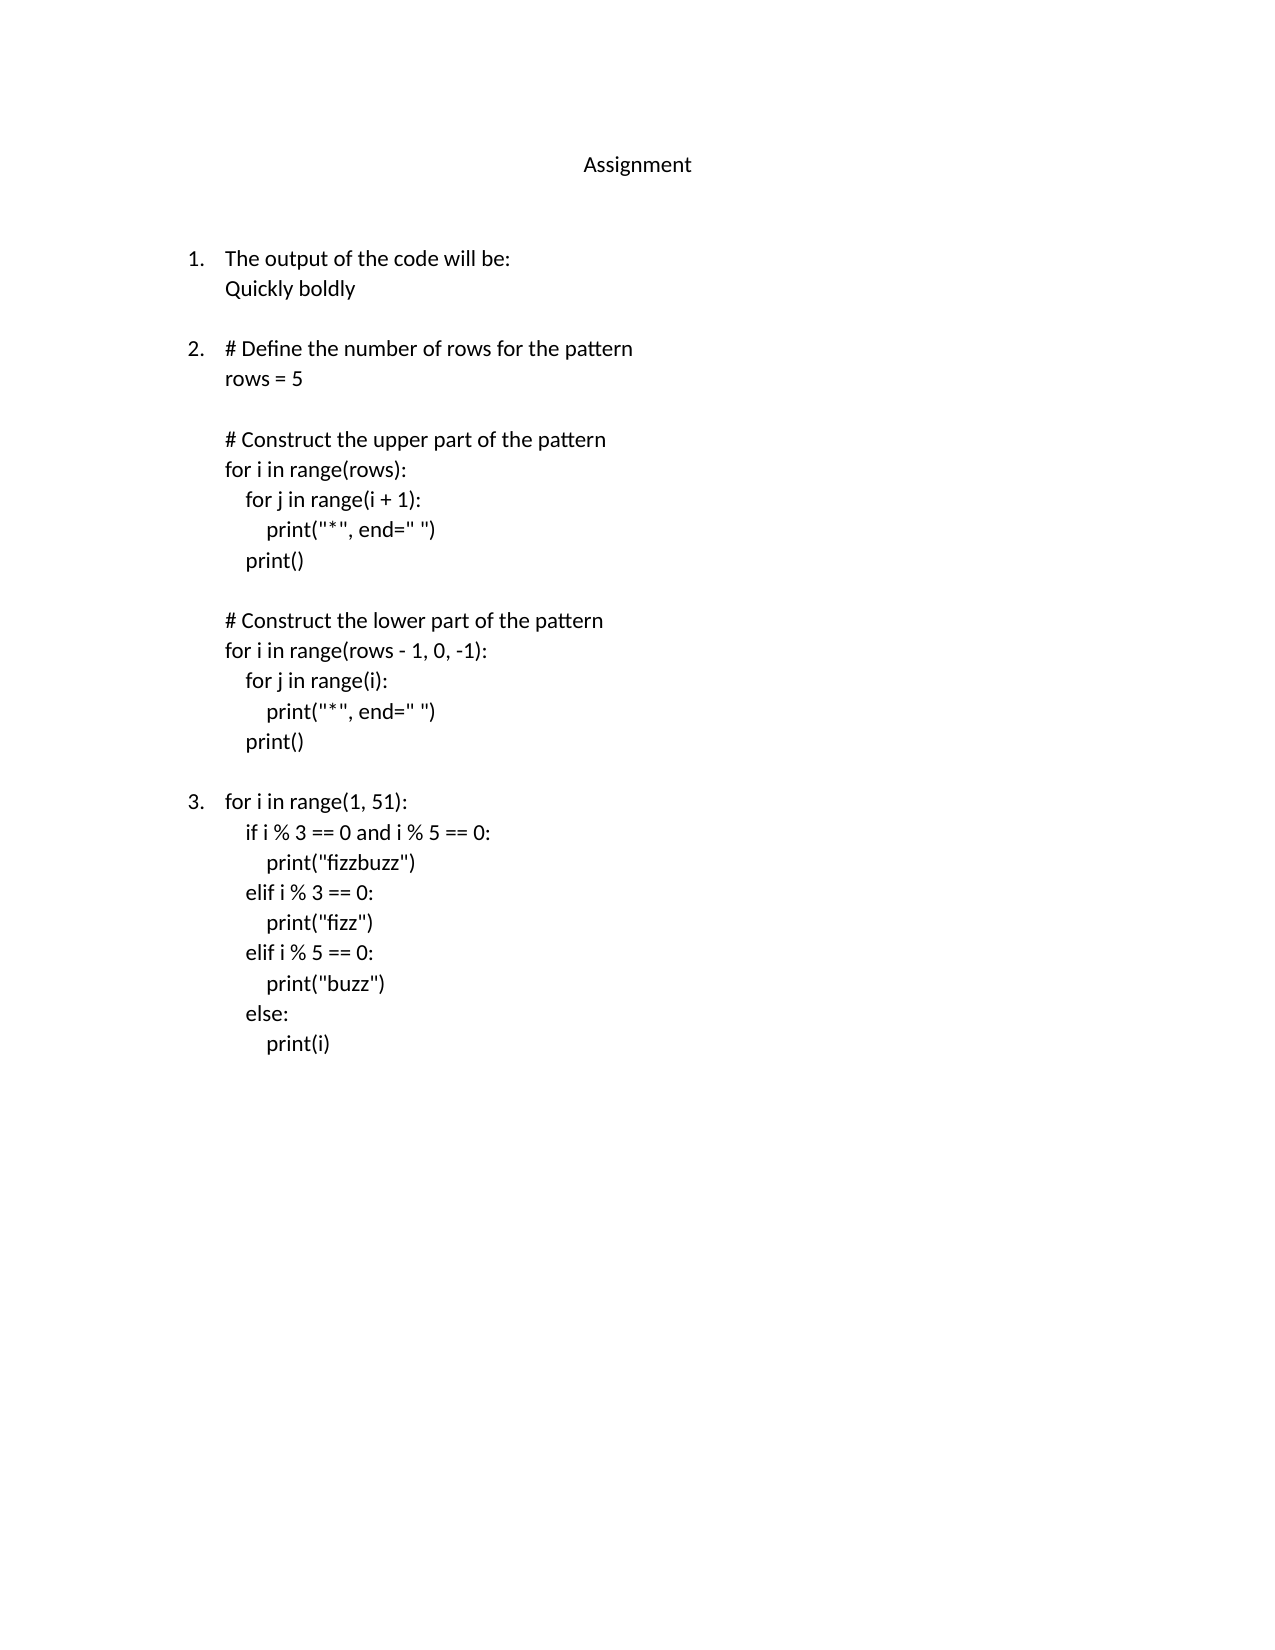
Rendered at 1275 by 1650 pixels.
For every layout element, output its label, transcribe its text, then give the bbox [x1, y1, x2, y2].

list print("fizz") [225, 908, 1125, 936]
list Quickly boldly [225, 274, 1125, 302]
list for j in range(i): [225, 667, 1125, 695]
list for j in range(i + 1): [225, 485, 1125, 513]
list The output of the code will be: [187, 244, 1125, 272]
list elif i % 5 == 0: [225, 938, 1125, 967]
text Assignment [150, 150, 1125, 178]
list for i in range(rows): [225, 455, 1125, 483]
list print() [225, 546, 1125, 574]
list else: [225, 999, 1125, 1027]
list print("*", end=" ") [225, 697, 1125, 725]
list print(i) [225, 1029, 1125, 1057]
list for i in range(1, 51): [187, 787, 1125, 816]
list # Construct the lower part of the pattern [225, 606, 1125, 634]
list elif i % 3 == 0: [225, 878, 1125, 906]
list print() [225, 727, 1125, 755]
list print("buzz") [225, 969, 1125, 997]
list for i in range(rows - 1, 0, -1): [225, 636, 1125, 664]
list # Construct the upper part of the pattern [225, 425, 1125, 453]
list if i % 3 == 0 and i % 5 == 0: [225, 818, 1125, 846]
list # Define the number of rows for the pattern [187, 334, 1125, 362]
list rows = 5 [225, 364, 1125, 393]
list print("*", end=" ") [225, 516, 1125, 544]
list print("fizzbuzz") [225, 848, 1125, 876]
